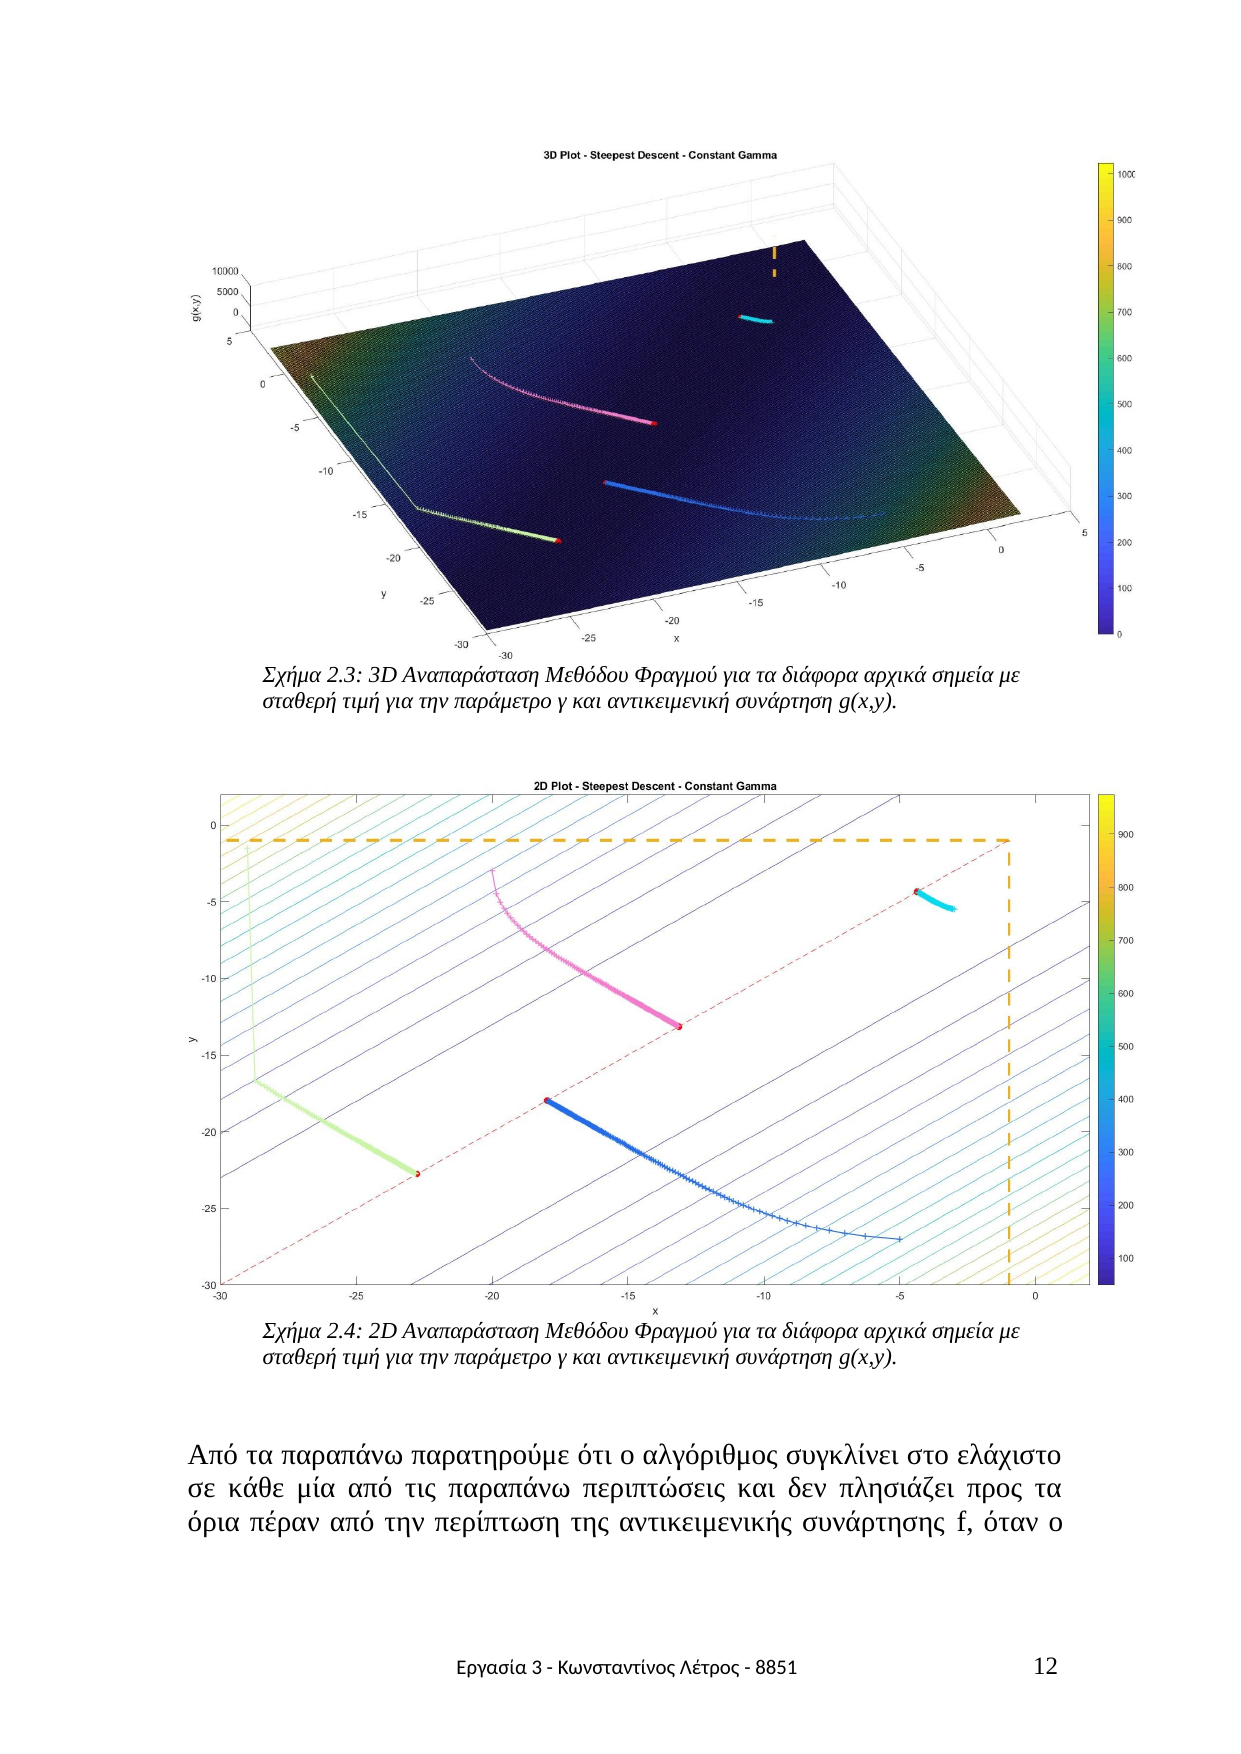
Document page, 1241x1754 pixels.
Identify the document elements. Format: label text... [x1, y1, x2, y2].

list Σχήμα 2.3: 3D Αναπαράσταση Μεθόδου Φραγμού για τα διάφορα αρχικά σημεία με σταθερή τιμή για την παράμετρο γ και αντικειμενική συνάρτηση g(x,y). [262, 661, 1063, 714]
list Σχήμα 2.4: 2D Αναπαράσταση Μεθόδου Φραγμού για τα διάφορα αρχικά σημεία με σταθερή τιμή για την παράμετρο γ και αντικειμενική συνάρτηση g(x,y). [262, 1317, 1063, 1370]
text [187, 1437, 1063, 1537]
picture [187, 780, 1136, 1317]
picture [187, 150, 1135, 661]
